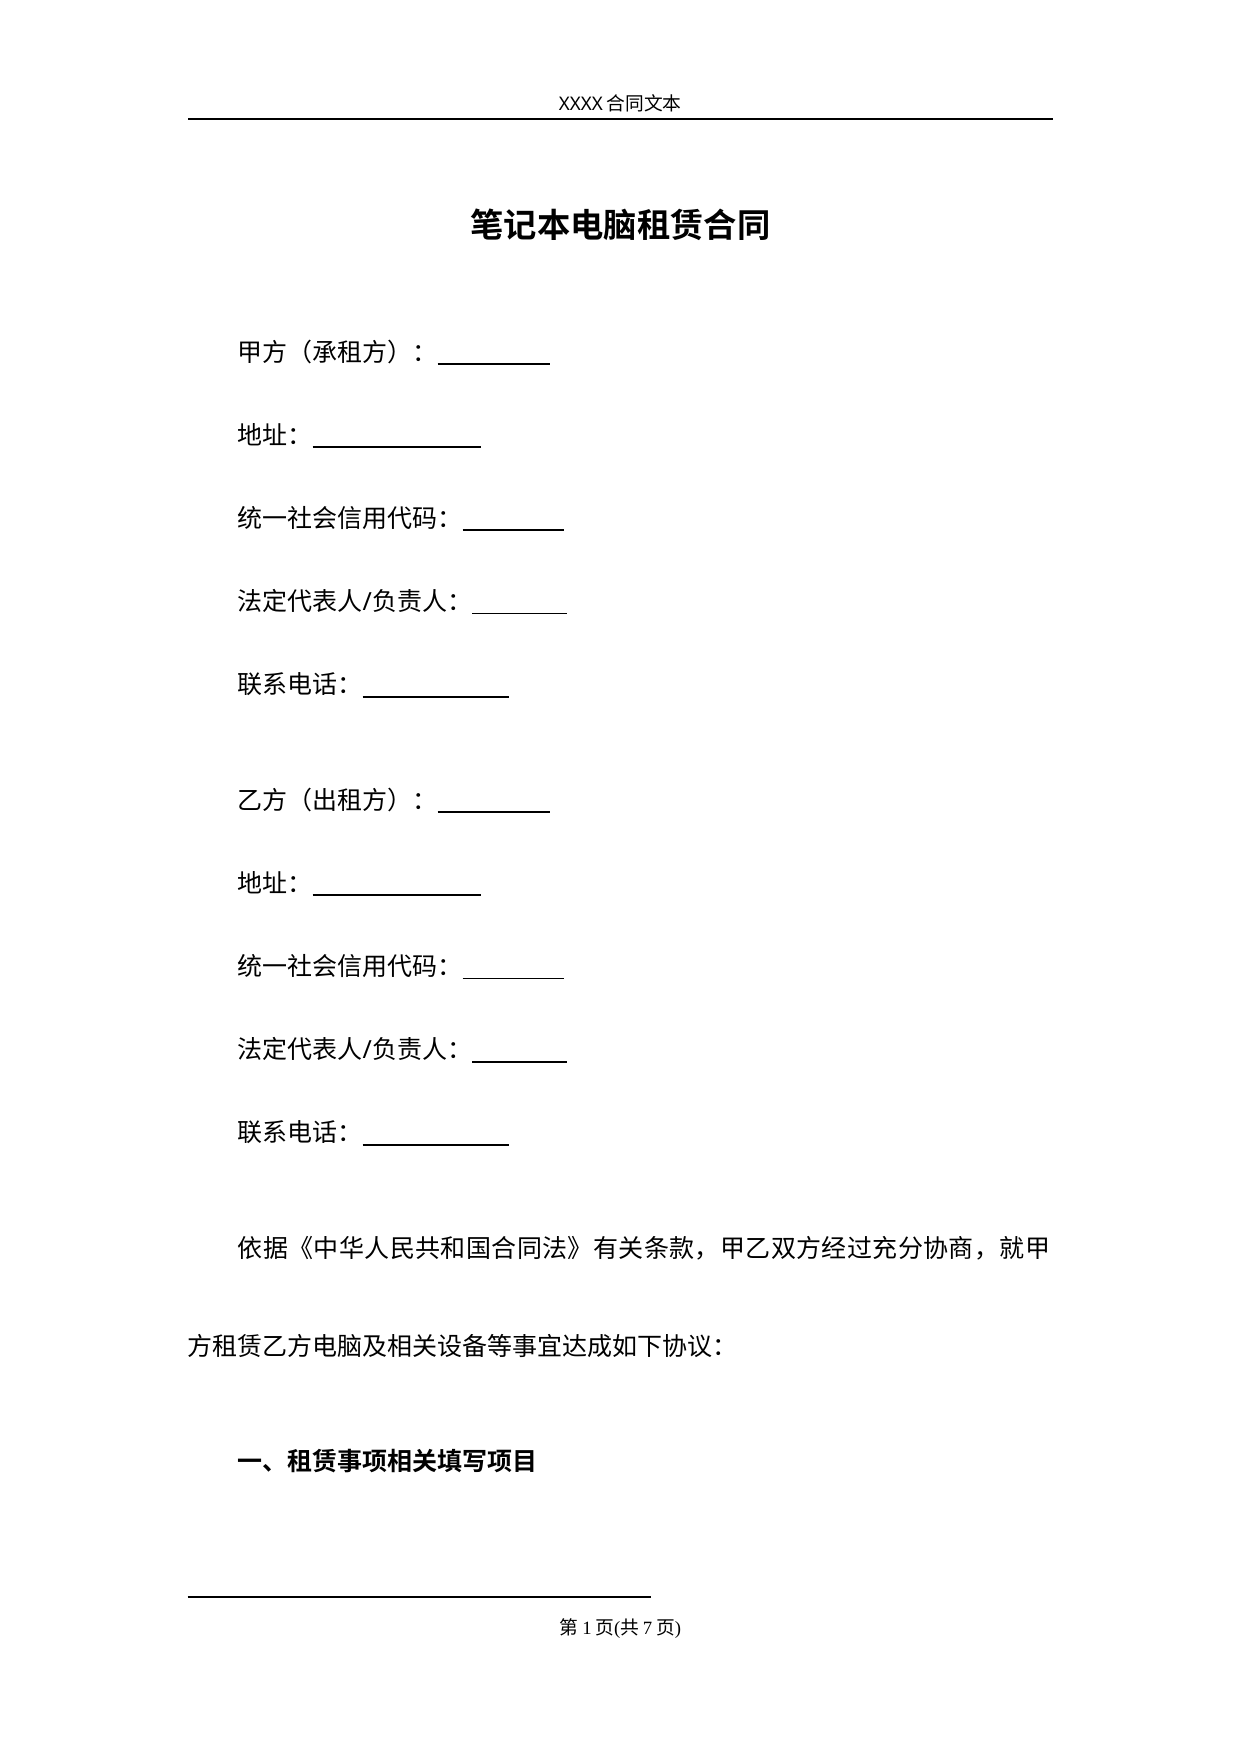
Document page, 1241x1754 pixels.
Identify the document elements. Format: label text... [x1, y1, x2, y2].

text 统一社会信用代码： [187, 484, 1053, 549]
text 法定代表人/负责人： [187, 567, 1053, 632]
text 甲方（承租方）： [187, 318, 1053, 383]
text 联系电话： [187, 650, 1053, 715]
text 一、租赁事项相关填写项目 [187, 1427, 1053, 1492]
subtitle 笔记本电脑租赁合同 [187, 191, 1053, 256]
text 地址： [187, 849, 1053, 914]
text 联系电话： [187, 1098, 1053, 1163]
text 法定代表人/负责人： [187, 1015, 1053, 1080]
text 地址： [187, 401, 1053, 466]
text 乙方（出租方）： [187, 766, 1053, 831]
text 统一社会信用代码： [187, 932, 1053, 997]
text 依据《中华人民共和国合同法》有关条款，甲乙双方经过充分协商，就甲方租赁乙方电脑及相关设备等事宜达成如下协议： [187, 1214, 1053, 1377]
